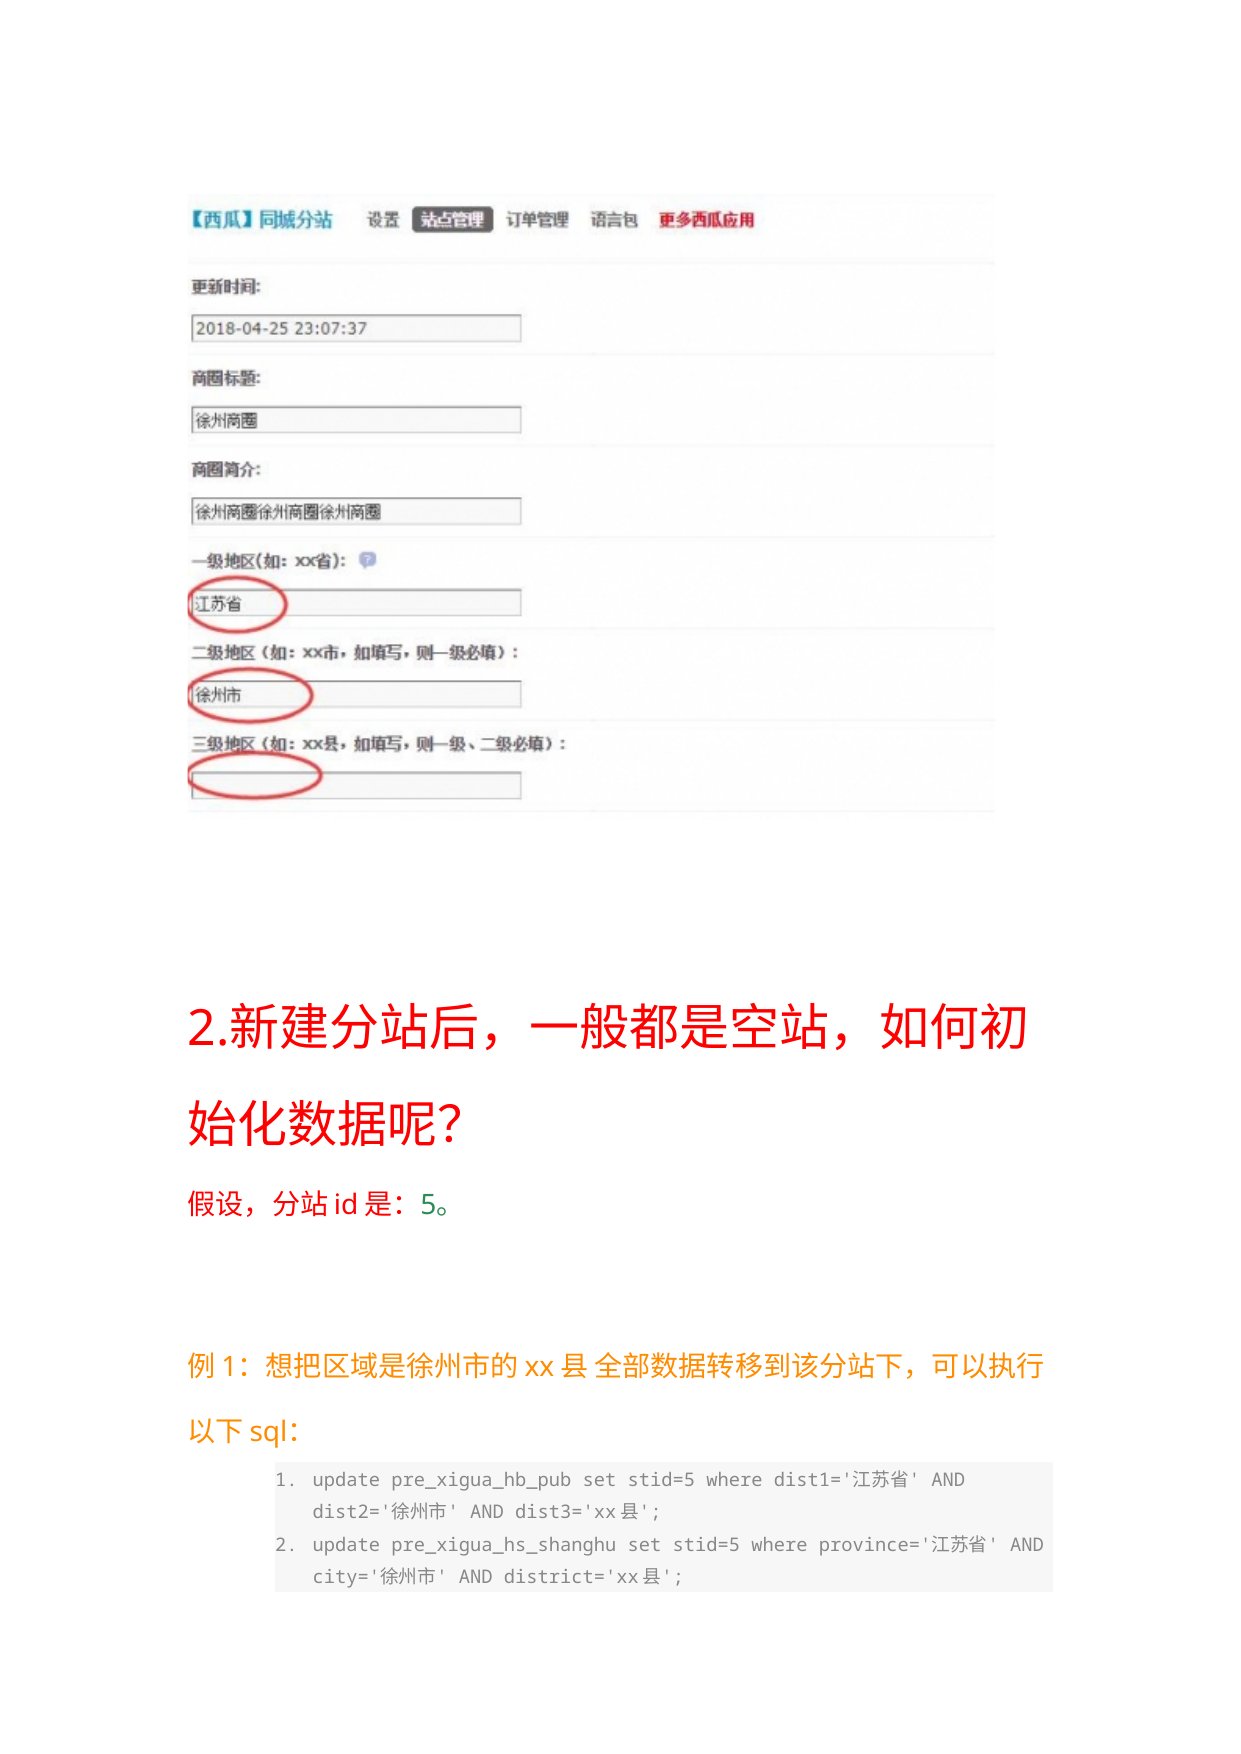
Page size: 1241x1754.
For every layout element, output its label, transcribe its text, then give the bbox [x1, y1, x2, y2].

list update pre_xigua_hb_pub set stid=5 where dist1='江苏省' AND dist2='徐州市' AND dist3='xx县'; [275, 1462, 1053, 1527]
picture [187, 194, 996, 820]
list update pre_xigua_hs_shanghu set stid=5 where province='江苏省' AND city='徐州市' AND district='xx县'; [275, 1527, 1053, 1592]
